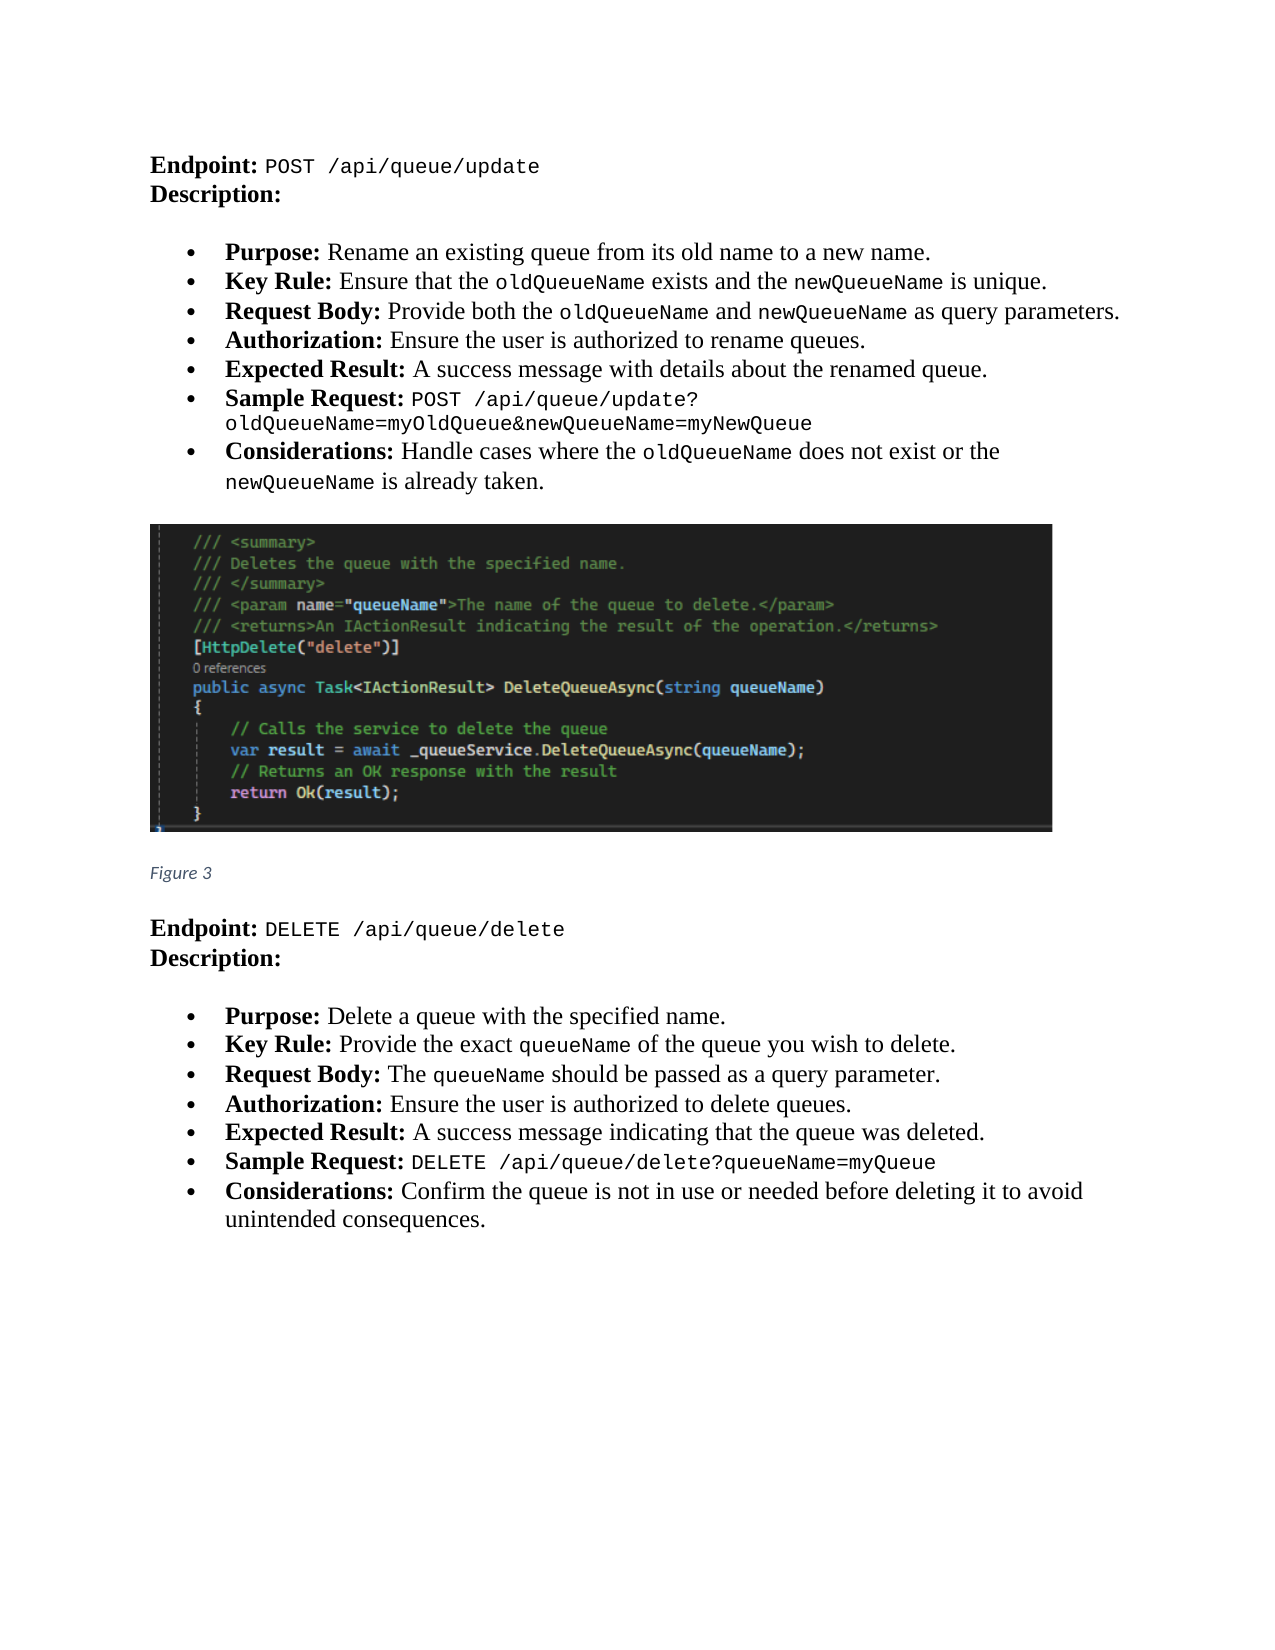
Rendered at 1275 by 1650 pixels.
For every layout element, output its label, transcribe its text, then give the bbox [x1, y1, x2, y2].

list Sample Request: DELETE /api/queue/delete?queueName=myQueue [187, 1146, 1125, 1176]
list Request Body: Provide both the oldQueueName and newQueueName as query parameters. [187, 296, 1125, 325]
list Key Rule: Provide the exact queueName of the queue you wish to delete. [187, 1029, 1125, 1059]
list Expected Result: A success message with details about the renamed queue. [187, 354, 1125, 383]
picture [150, 524, 1053, 832]
text Endpoint: DELETE /api/queue/delete Description: [150, 913, 1125, 972]
list Authorization: Ensure the user is authorized to rename queues. [187, 325, 1125, 354]
list Request Body: The queueName should be passed as a query parameter. [187, 1059, 1125, 1089]
list Sample Request: POST /api/queue/update?oldQueueName=myOldQueue&newQueueName=myNewQueue [187, 383, 1125, 436]
list Key Rule: Ensure that the oldQueueName exists and the newQueueName is unique. [187, 266, 1125, 296]
list Purpose: Delete a queue with the specified name. [187, 1001, 1125, 1029]
list Expected Result: A success message indicating that the queue was deleted. [187, 1117, 1125, 1146]
list Purpose: Rename an existing queue from its old name to a new name. [187, 237, 1125, 266]
list Considerations: Confirm the queue is not in use or needed before deleting it to avoid unintended consequences. [187, 1176, 1125, 1233]
text Figure 3 [150, 861, 1125, 884]
list Considerations: Handle cases where the oldQueueName does not exist or the newQueueName is already taken. [187, 436, 1125, 495]
text Endpoint: POST /api/queue/update Description: [150, 150, 1125, 208]
list Authorization: Ensure the user is authorized to delete queues. [187, 1089, 1125, 1117]
